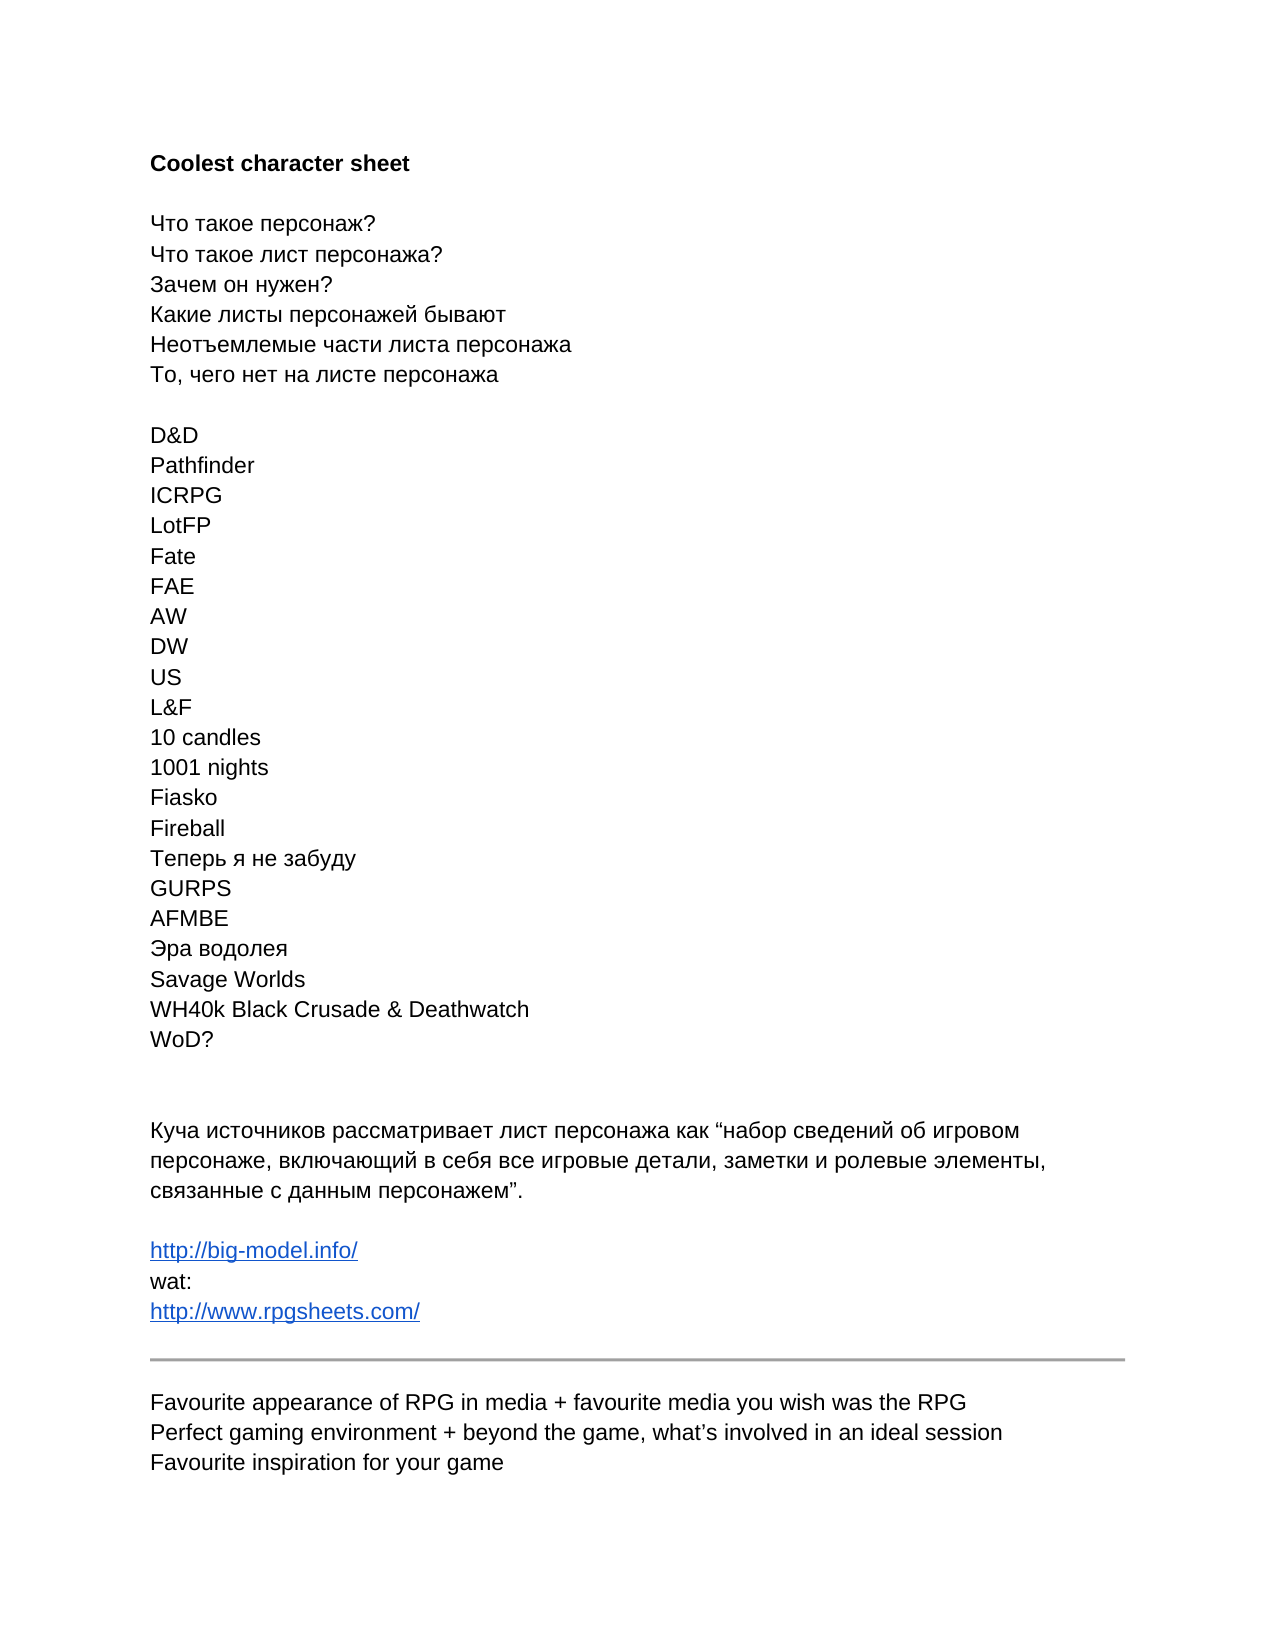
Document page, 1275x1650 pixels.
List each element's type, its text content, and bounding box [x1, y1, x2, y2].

text http://big-model.info/ [150, 1237, 1125, 1264]
text Fiasko [150, 784, 1125, 811]
text Perfect gaming environment + beyond the game, what’s involved in an ideal session [150, 1419, 1125, 1445]
text Favourite inspiration for your game [150, 1449, 1125, 1475]
text Pathfinder [150, 452, 1125, 478]
text 10 candles [150, 724, 1125, 750]
text wat: [150, 1268, 1125, 1294]
text 1001 nights [150, 754, 1125, 781]
text ICRPG [150, 482, 1125, 509]
text То, чего нет на листе персонажа [150, 361, 1125, 388]
text Неотъемлемые части листа персонажа [150, 331, 1125, 358]
text WoD? [150, 1026, 1125, 1052]
text Теперь я не забуду [150, 845, 1125, 871]
text Какие листы персонажей бывают [150, 301, 1125, 327]
text Favourite appearance of RPG in media + favourite media you wish was the RPG [150, 1388, 1125, 1415]
text Fireball [150, 814, 1125, 841]
text http://www.rpgsheets.com/ [150, 1298, 1125, 1324]
text WH40k Black Crusade & Deathwatch [150, 996, 1125, 1022]
text Coolest character sheet [150, 150, 1125, 176]
text Зачем он нужен? [150, 271, 1125, 297]
text L&F [150, 694, 1125, 720]
text US [150, 663, 1125, 690]
text Эра водолея [150, 935, 1125, 962]
text Fate [150, 543, 1125, 569]
text LotFP [150, 512, 1125, 539]
text DW [150, 633, 1125, 660]
text Что такое персонаж? Что такое лист персонажа? [150, 180, 1125, 267]
text FAE [150, 573, 1125, 599]
text D&D [150, 422, 1125, 448]
text AW [150, 603, 1125, 629]
text Куча источников рассматривает лист персонажа как “набор сведений об игровом персонаже, включающий в себя все игровые детали, заметки и ролевые элементы, связанные с данным персонажем”. [150, 1117, 1125, 1203]
text Savage Worlds [150, 966, 1125, 992]
text AFMBE [150, 905, 1125, 932]
text GURPS [150, 875, 1125, 901]
